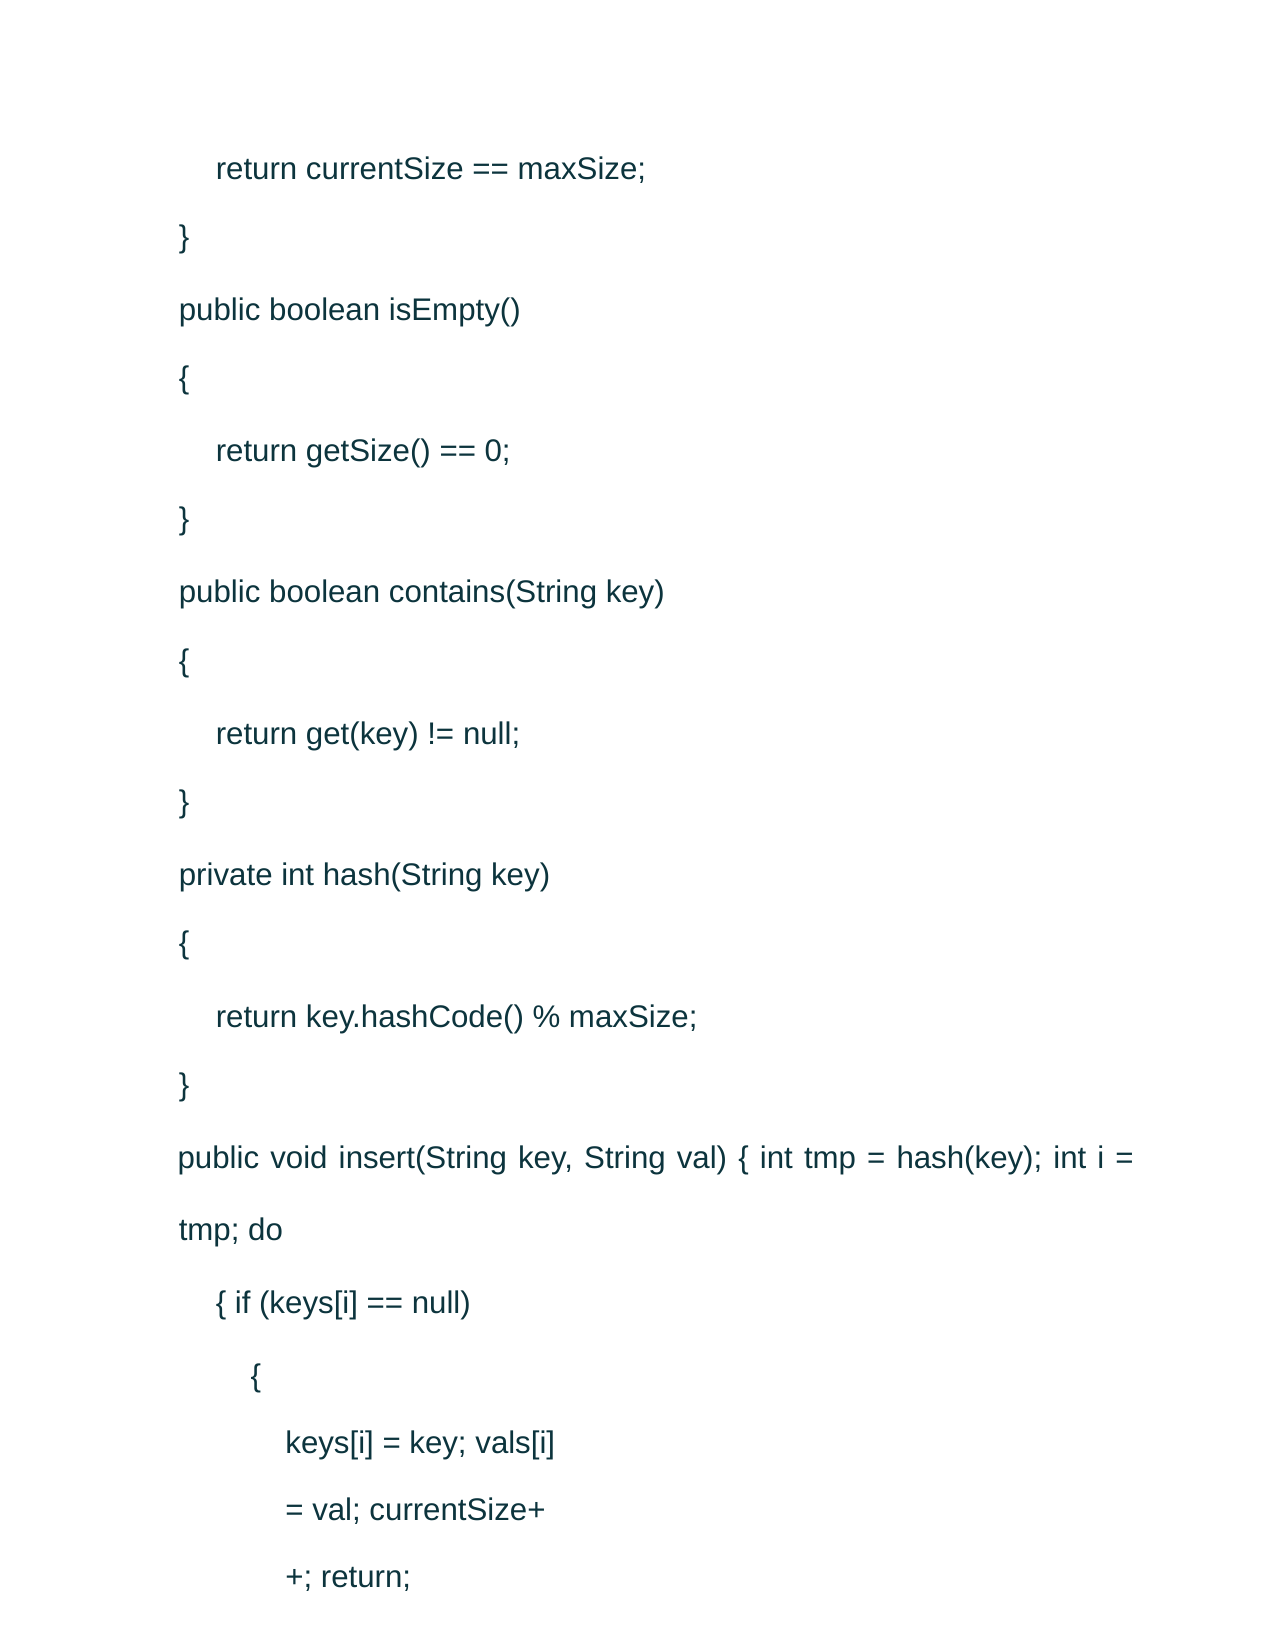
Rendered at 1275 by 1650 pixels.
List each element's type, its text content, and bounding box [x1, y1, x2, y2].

text return key.hashCode() % maxSize; [216, 998, 1073, 1033]
text } [179, 500, 1073, 536]
text { if (keys[i] == null) [216, 1284, 487, 1320]
text keys[i] = key; vals[i] = val; currentSize++; return; [285, 1424, 555, 1594]
text public boolean contains(String key) [179, 573, 1073, 609]
text public boolean isEmpty() [179, 291, 1073, 327]
text return get(key) != null; [216, 715, 1073, 751]
text public void insert(String key, String val) { int tmp = hash(key); int i = tmp; do [177, 1139, 1136, 1247]
text private int hash(String key) [179, 856, 1073, 892]
text } [179, 783, 1073, 819]
text return getSize() == 0; [216, 432, 1073, 468]
text { [250, 1357, 1073, 1393]
text { [179, 924, 1073, 961]
text } [179, 218, 1073, 254]
text { [179, 642, 1073, 678]
text return currentSize == maxSize; [216, 150, 1073, 186]
text { [179, 359, 1073, 395]
text } [179, 1066, 1073, 1102]
